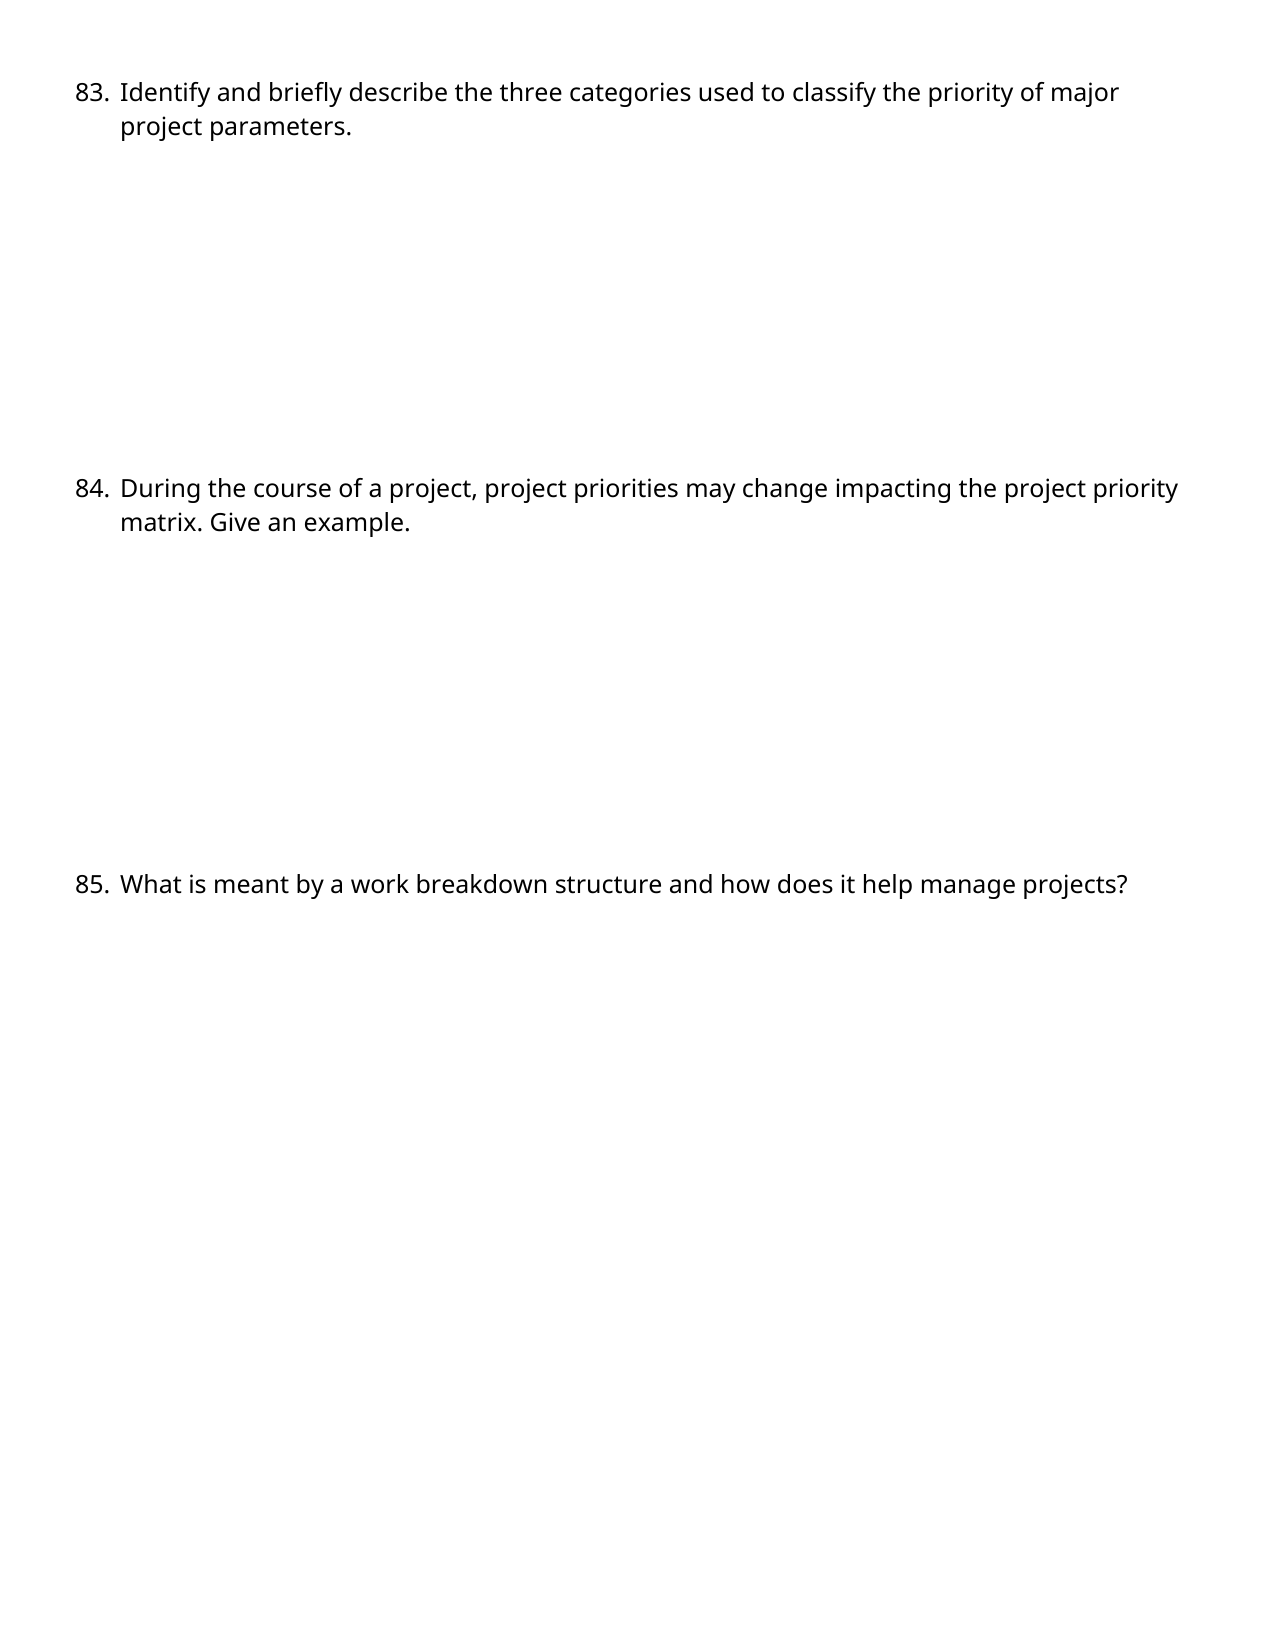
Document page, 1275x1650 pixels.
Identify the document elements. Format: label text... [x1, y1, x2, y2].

table_header 84. [75, 471, 120, 841]
table_header 85. [75, 866, 120, 1202]
table_header What is meant by a work breakdown structure and how does it help manage projects? [120, 866, 1200, 1202]
table_header During the course of a project, project priorities may change impacting the project priority matrix. Give an example. [120, 471, 1200, 841]
table_header 83. [75, 75, 120, 445]
table_header Identify and briefly describe the three categories used to classify the priority of major project parameters. [120, 75, 1200, 445]
